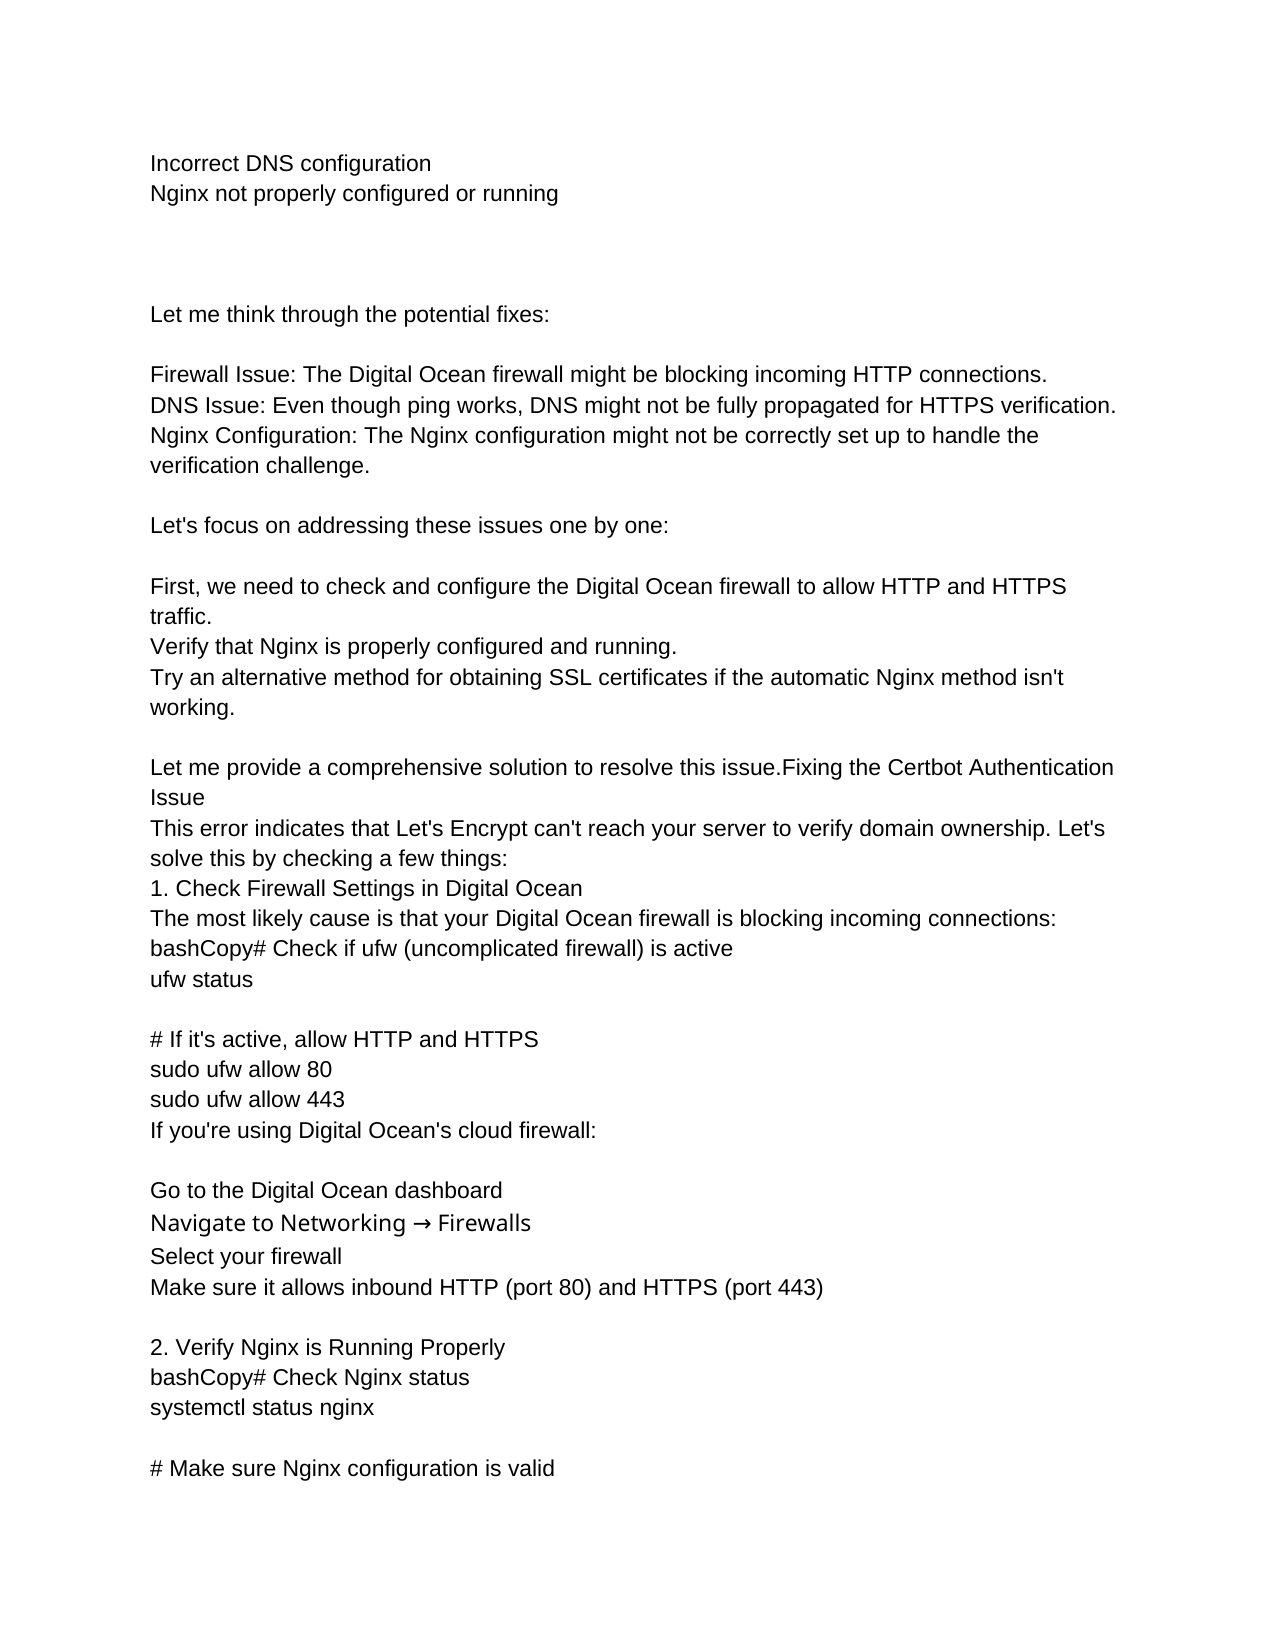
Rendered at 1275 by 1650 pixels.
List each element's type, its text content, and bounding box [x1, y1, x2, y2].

text Let me think through the potential fixes: [150, 301, 1125, 327]
text Navigate to Networking → Firewalls [150, 1207, 1125, 1238]
text systemctl status nginx [150, 1394, 1125, 1421]
text DNS Issue: Even though ping works, DNS might not be fully propagated for HTTPS verification. [150, 392, 1125, 418]
text ufw status [150, 966, 1125, 992]
text Go to the Digital Ocean dashboard [150, 1177, 1125, 1203]
text Incorrect DNS configuration [150, 150, 1125, 176]
text sudo ufw allow 80 [150, 1056, 1125, 1083]
text 2. Verify Nginx is Running Properly [150, 1334, 1125, 1360]
text Try an alternative method for obtaining SSL certificates if the automatic Nginx method isn't working. [150, 663, 1125, 720]
text If you're using Digital Ocean's cloud firewall: [150, 1117, 1125, 1143]
text Select your firewall [150, 1243, 1125, 1269]
text The most likely cause is that your Digital Ocean firewall is blocking incoming connections: [150, 905, 1125, 932]
text First, we need to check and configure the Digital Ocean firewall to allow HTTP and HTTPS traffic. [150, 573, 1125, 629]
text Make sure it allows inbound HTTP (port 80) and HTTPS (port 443) [150, 1273, 1125, 1300]
text Verify that Nginx is properly configured and running. [150, 633, 1125, 660]
text sudo ufw allow 443 [150, 1086, 1125, 1113]
text # Make sure Nginx configuration is valid [150, 1455, 1125, 1481]
text bashCopy# Check Nginx status [150, 1364, 1125, 1390]
text Nginx not properly configured or running [150, 180, 1125, 207]
text # If it's active, allow HTTP and HTTPS [150, 1026, 1125, 1052]
text bashCopy# Check if ufw (uncomplicated firewall) is active [150, 935, 1125, 962]
text Let me provide a comprehensive solution to resolve this issue.Fixing the Certbot Authentication Issue [150, 754, 1125, 811]
text Let's focus on addressing these issues one by one: [150, 512, 1125, 539]
text 1. Check Firewall Settings in Digital Ocean [150, 875, 1125, 901]
text Firewall Issue: The Digital Ocean firewall might be blocking incoming HTTP connections. [150, 361, 1125, 388]
text This error indicates that Let's Encrypt can't reach your server to verify domain ownership. Let's solve this by checking a few things: [150, 814, 1125, 871]
text Nginx Configuration: The Nginx configuration might not be correctly set up to handle the verification challenge. [150, 422, 1125, 478]
